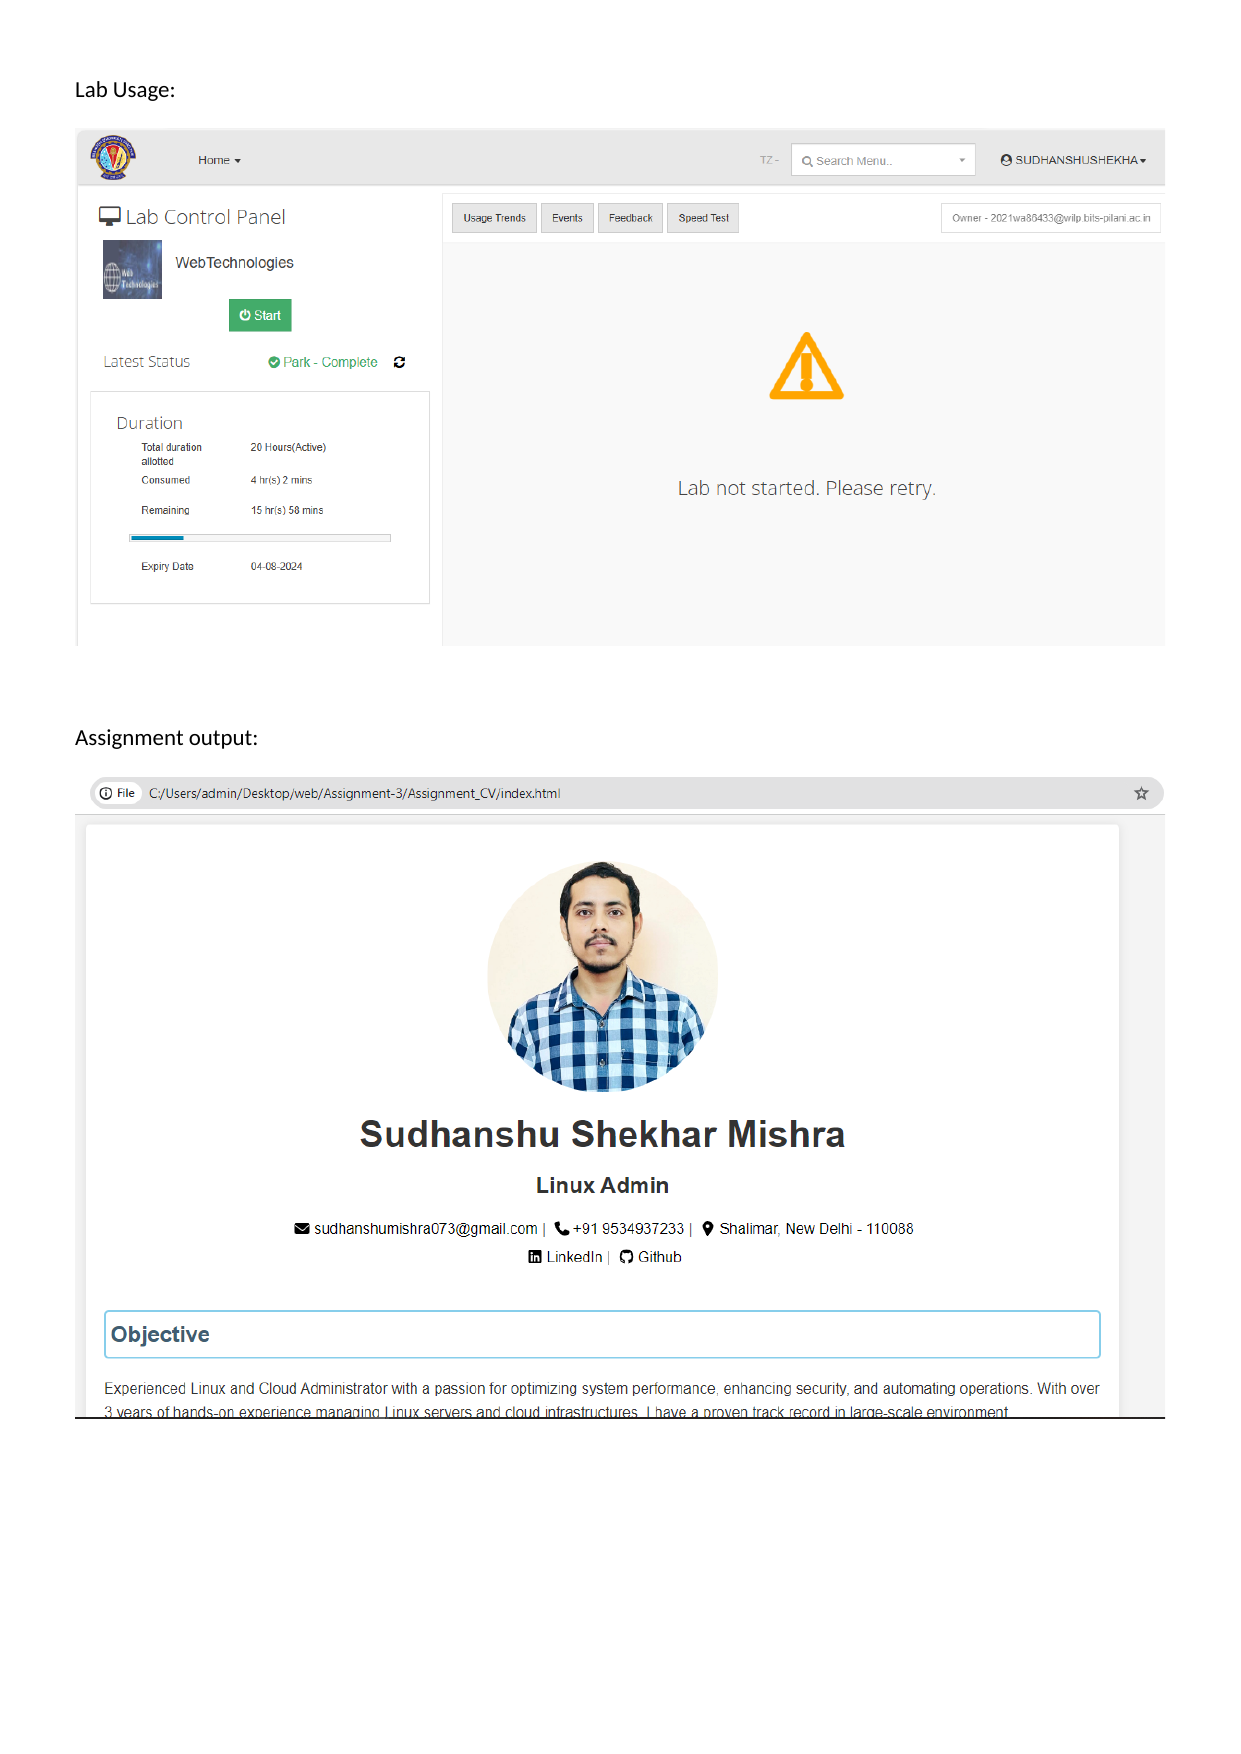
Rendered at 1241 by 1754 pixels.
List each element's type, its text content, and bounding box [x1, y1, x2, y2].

text Assignment output: [75, 723, 1165, 751]
text Lab Usage: [75, 75, 1165, 103]
picture [75, 128, 1166, 646]
picture [75, 776, 1166, 1419]
